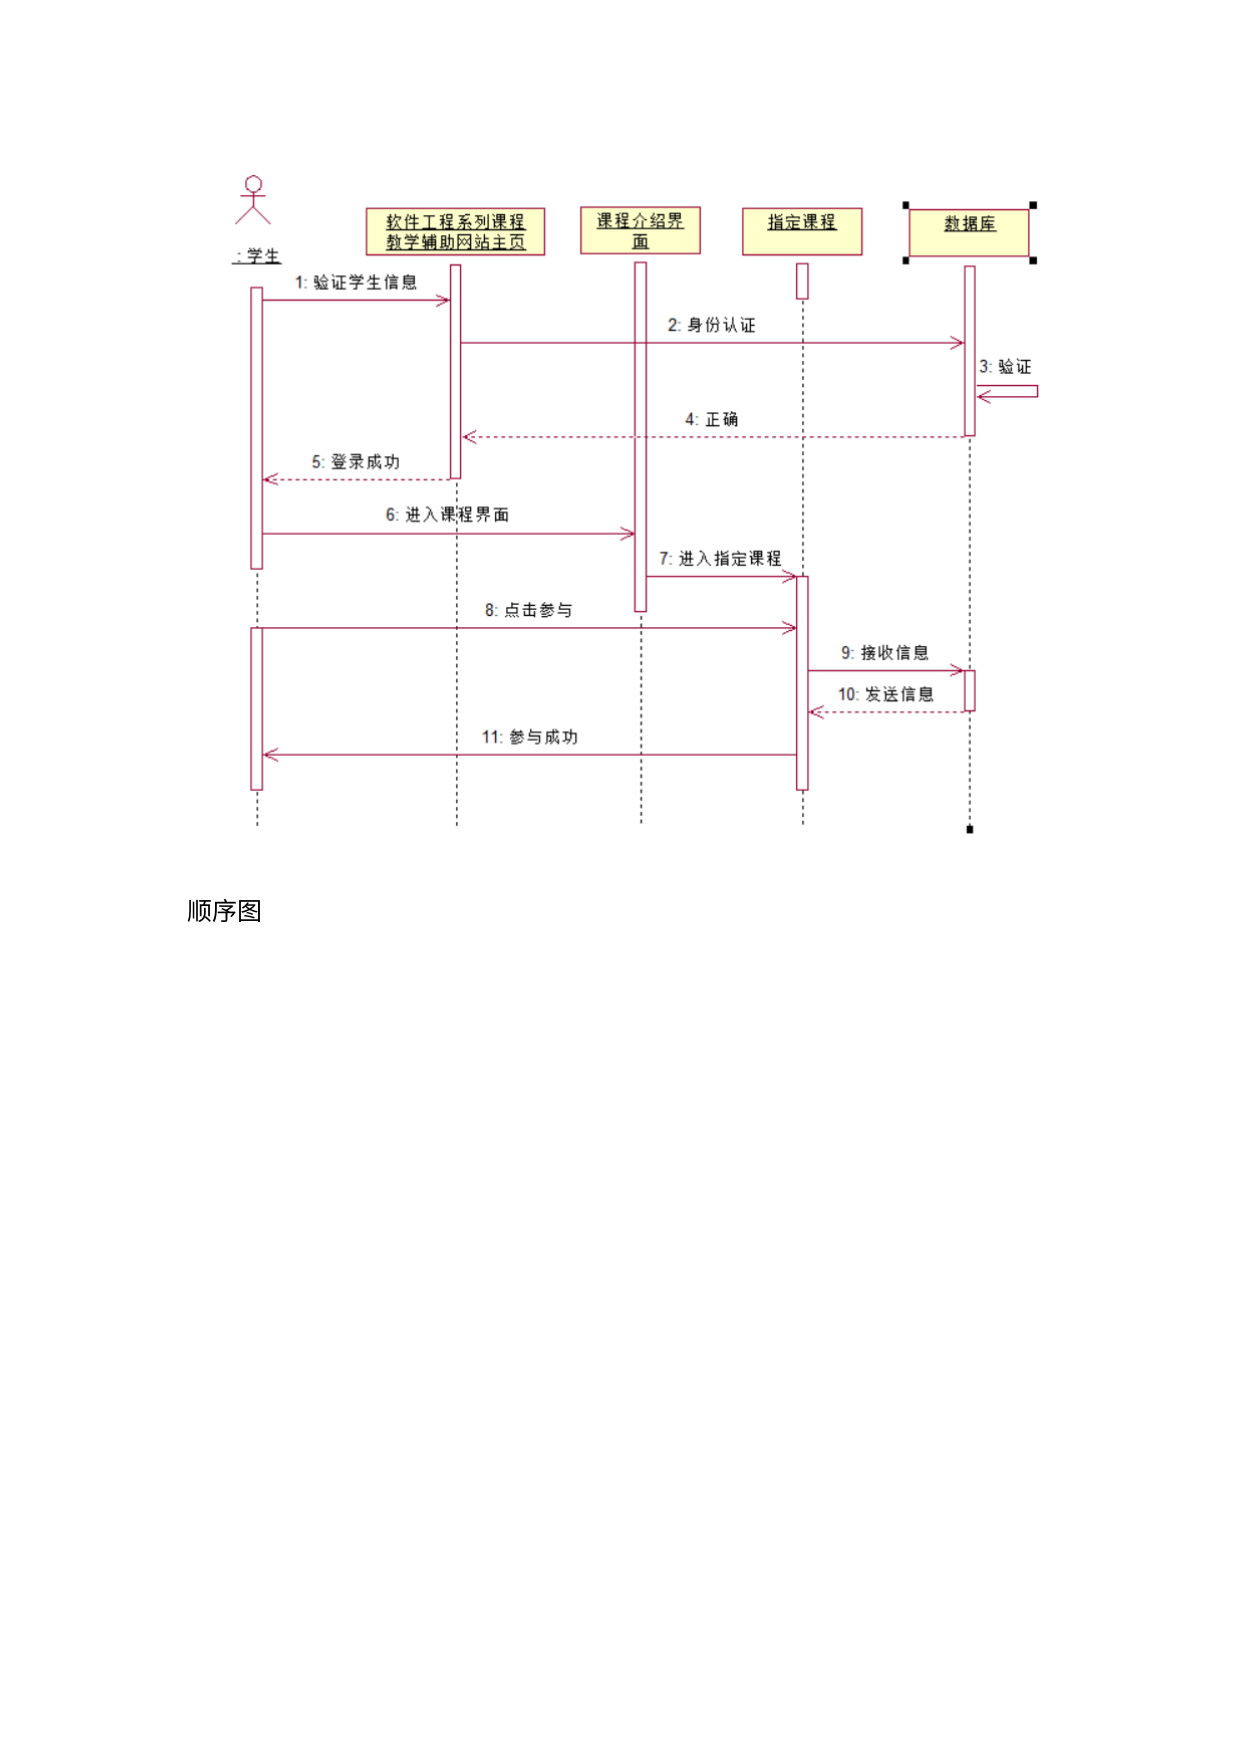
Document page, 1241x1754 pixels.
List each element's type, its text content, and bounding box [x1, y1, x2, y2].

text 顺序图 [187, 877, 1053, 942]
picture [187, 162, 1054, 852]
